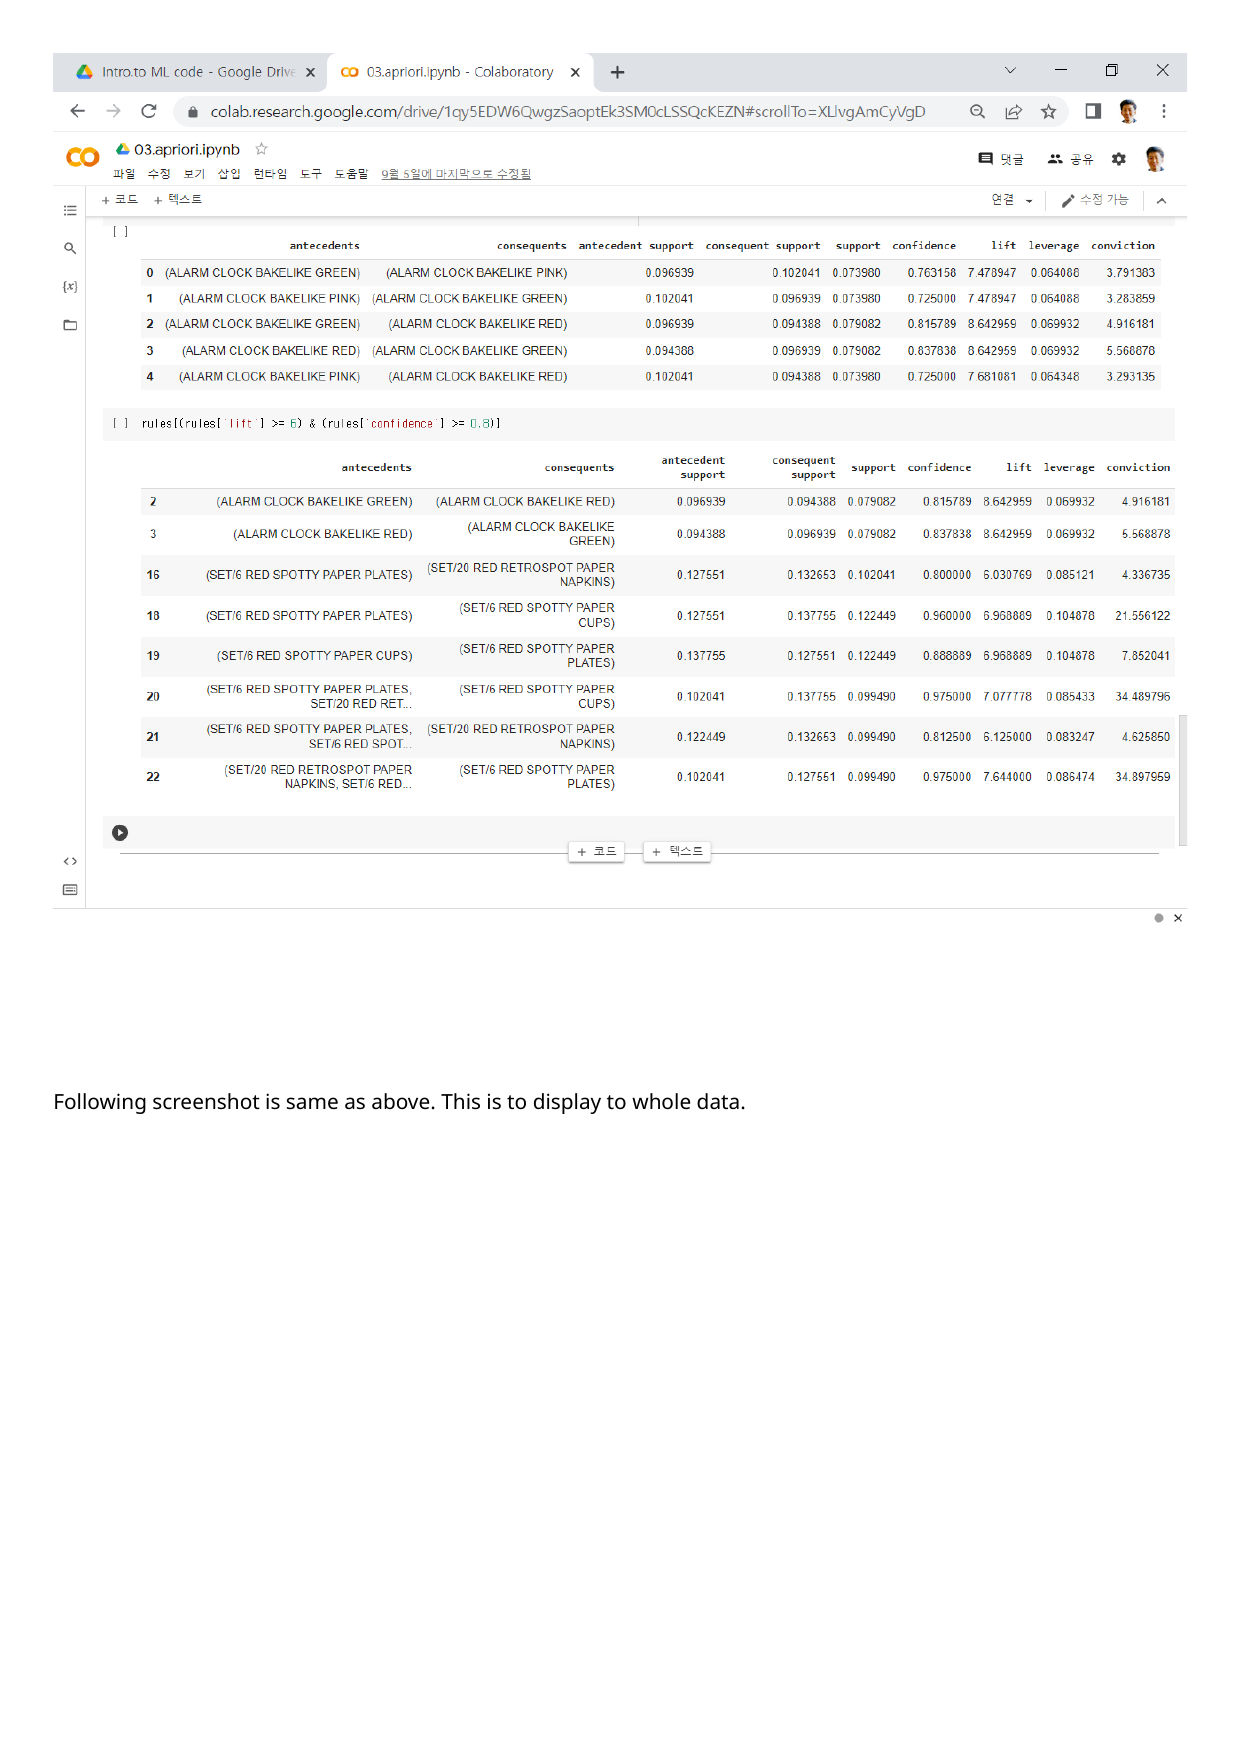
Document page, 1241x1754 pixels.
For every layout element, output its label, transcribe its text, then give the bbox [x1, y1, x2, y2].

text Following screenshot is same as above. This is to display to whole data. [53, 1087, 1187, 1116]
picture [53, 53, 1188, 927]
